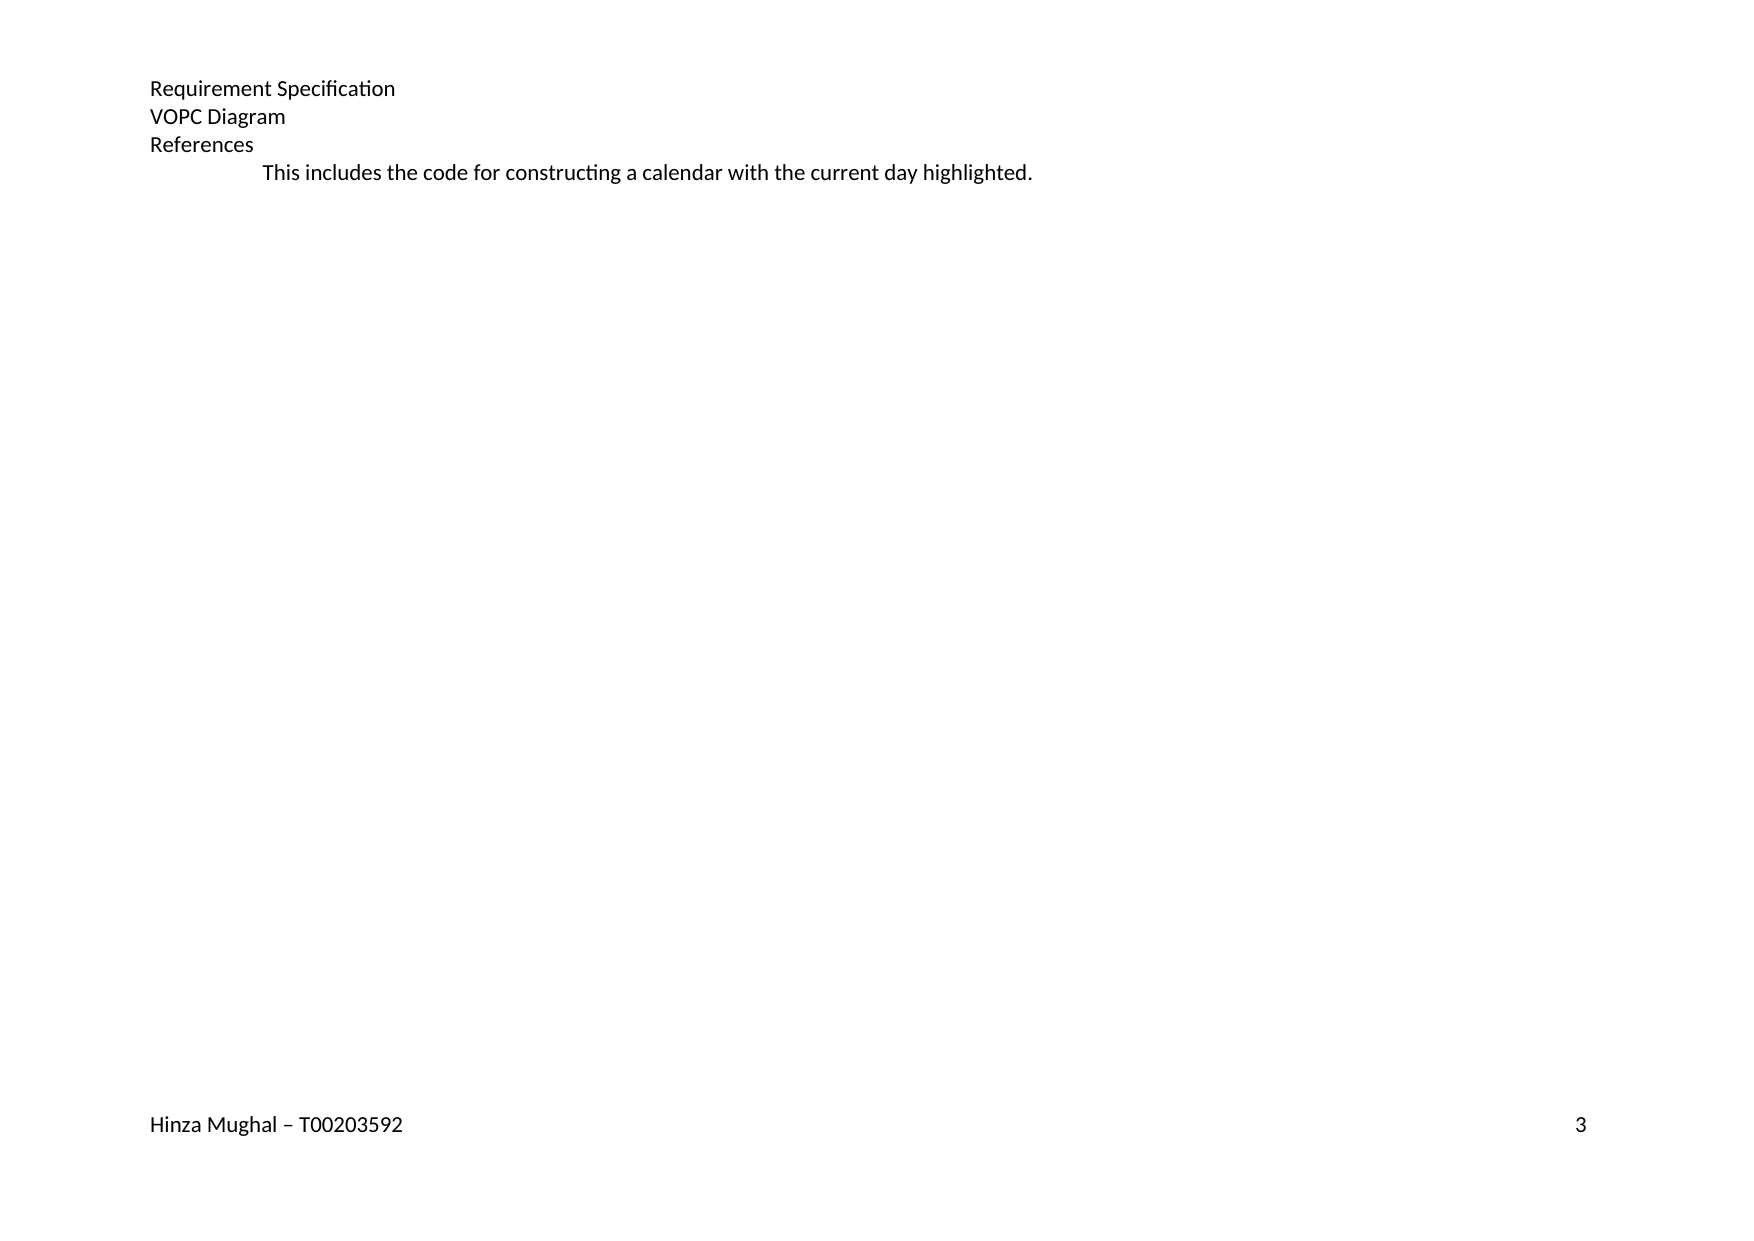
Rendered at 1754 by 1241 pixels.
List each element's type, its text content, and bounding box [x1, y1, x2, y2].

list This includes the code for constructing a calendar with the current day highlighted. [262, 158, 1604, 186]
